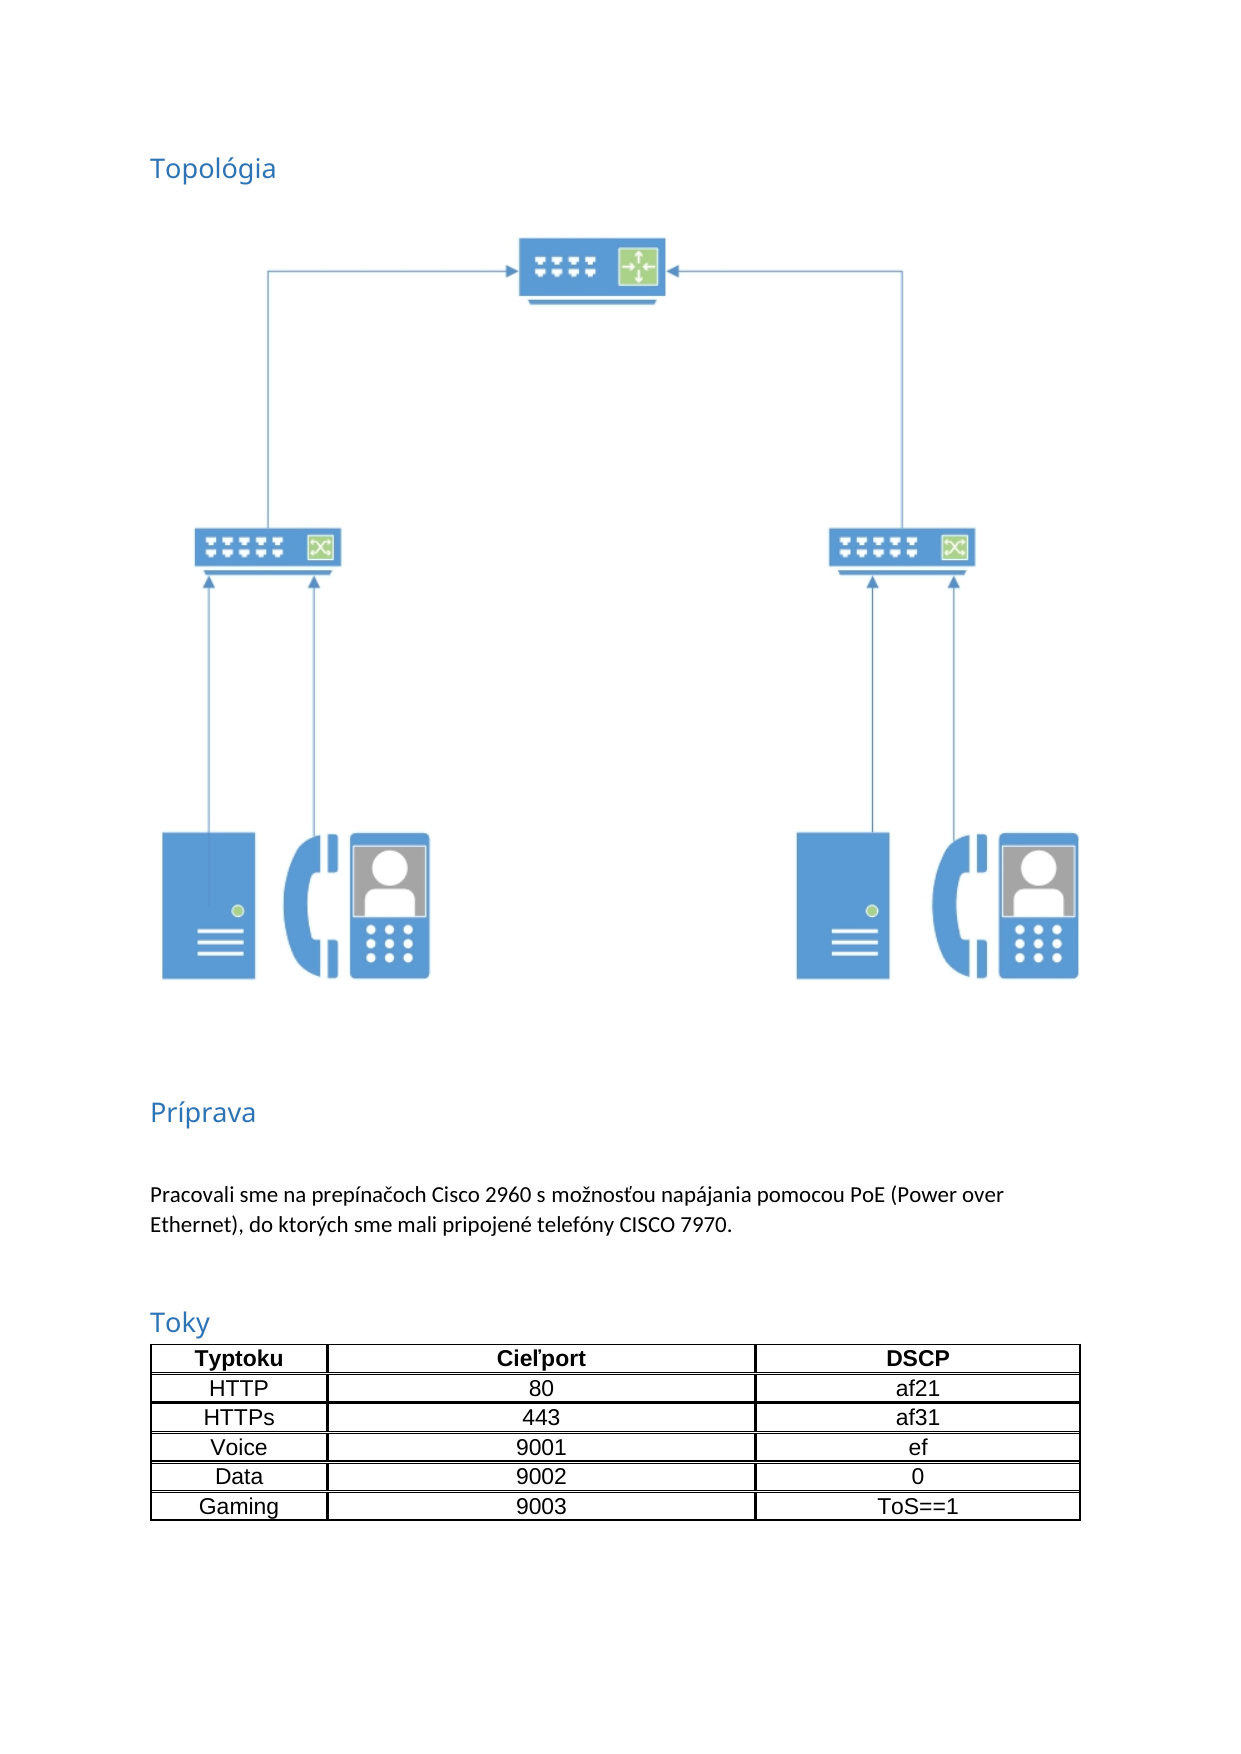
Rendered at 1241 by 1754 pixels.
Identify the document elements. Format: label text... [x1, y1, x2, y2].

table_header Cieľport [329, 1345, 754, 1371]
table_cell af31 [757, 1404, 1079, 1431]
table_cell 9002 [329, 1464, 754, 1490]
table_cell af21 [757, 1375, 1079, 1401]
table_cell Voice [152, 1434, 326, 1460]
table_cell 443 [329, 1404, 754, 1431]
subtitle Topológia [150, 150, 1090, 187]
subtitle Toky [150, 1304, 1090, 1341]
table_cell Data [152, 1464, 326, 1490]
table_header Typtoku [152, 1345, 326, 1371]
picture [160, 236, 1080, 981]
table_cell ToS==1 [757, 1493, 1079, 1519]
table_cell 0 [757, 1464, 1079, 1490]
subtitle Príprava [150, 1093, 1090, 1130]
table_cell HTTPs [152, 1404, 326, 1431]
table_cell ef [757, 1434, 1079, 1460]
table_cell 9001 [329, 1434, 754, 1460]
table_header DSCP [757, 1345, 1079, 1371]
table_cell 80 [329, 1375, 754, 1401]
table_cell HTTP [152, 1375, 326, 1401]
table_cell 9003 [329, 1493, 754, 1519]
table_cell Gaming [152, 1493, 326, 1519]
text Pracovali sme na prepínačoch Cisco 2960 s možnosťou napájania pomocou PoE (Power over Ethernet), do ktorých sme mali pripojené telefóny CISCO 7970. [150, 1180, 1090, 1238]
